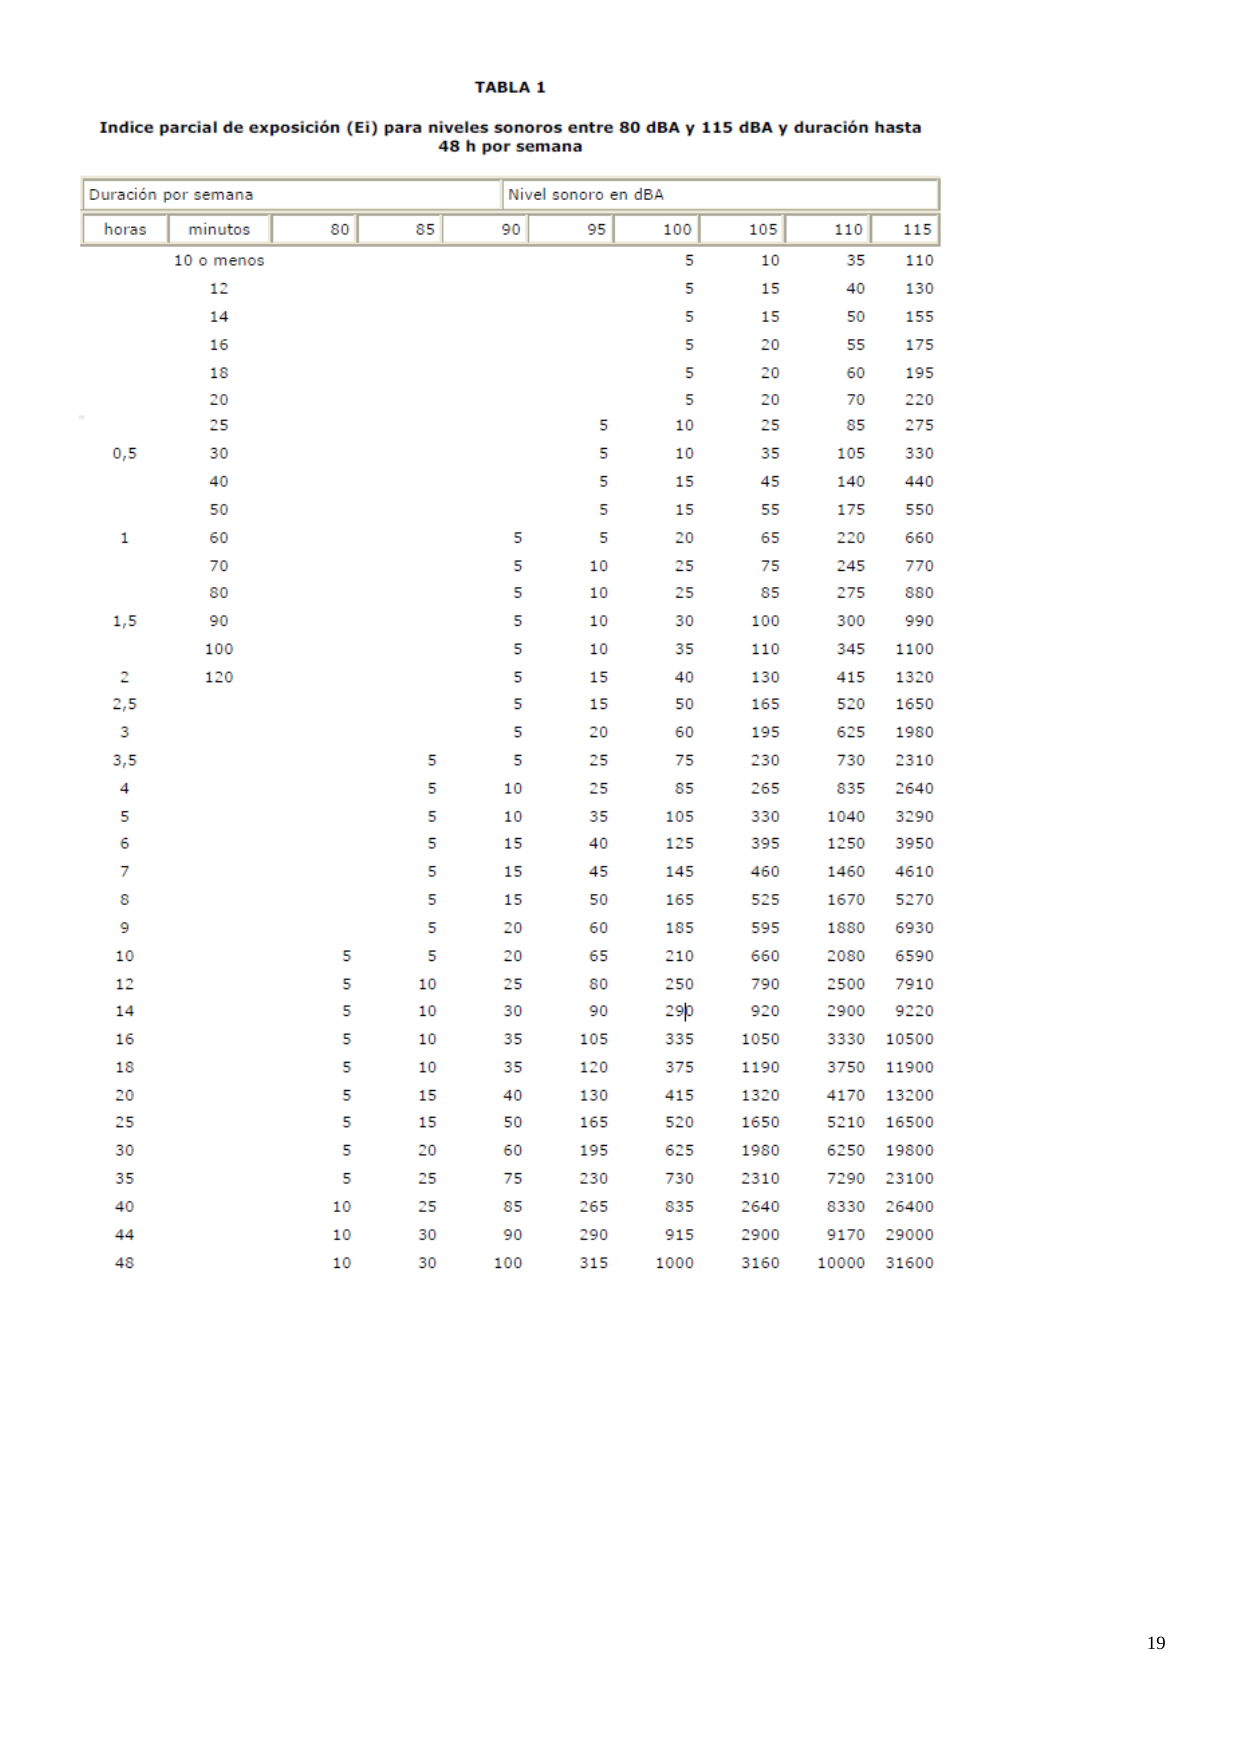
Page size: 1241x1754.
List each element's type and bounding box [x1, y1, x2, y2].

picture [75, 75, 961, 1279]
